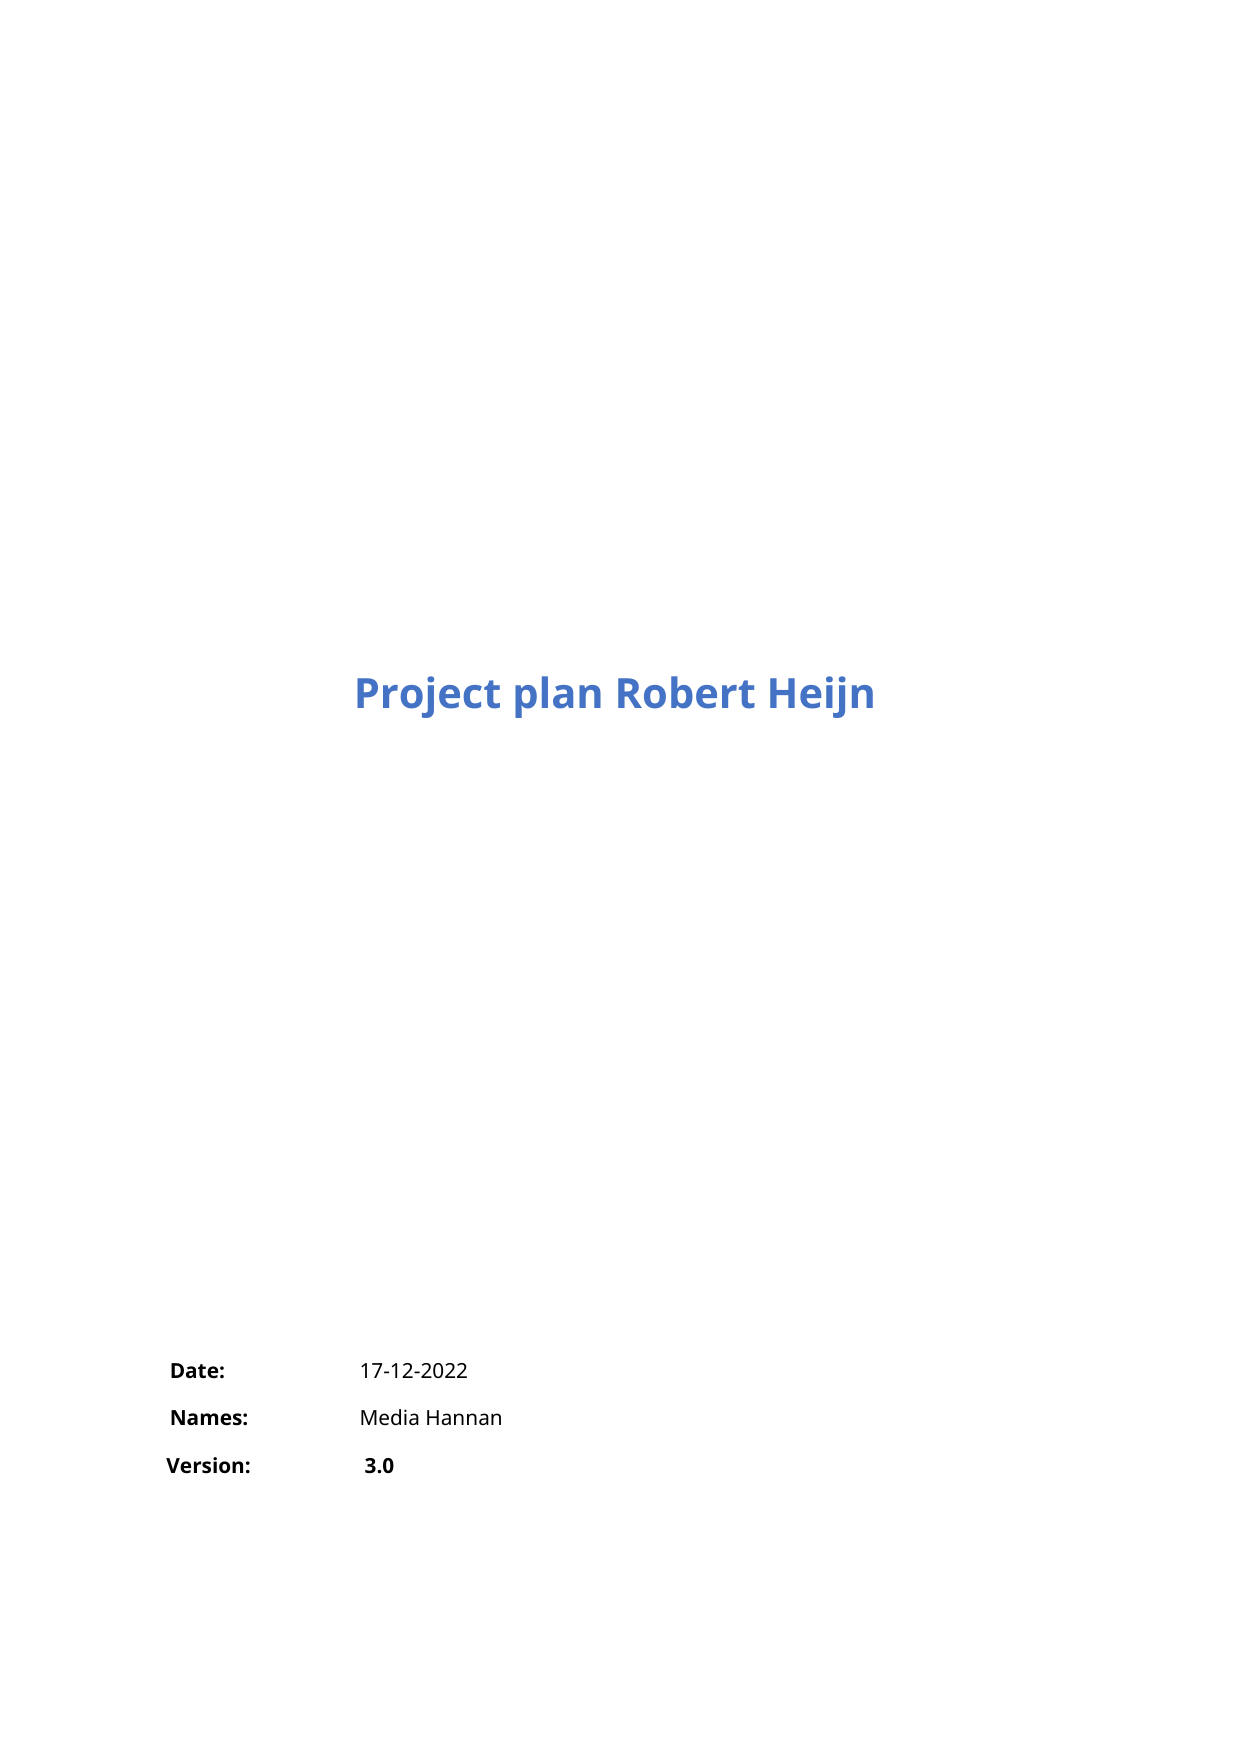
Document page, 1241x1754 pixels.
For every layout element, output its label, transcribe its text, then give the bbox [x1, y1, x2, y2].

text Project plan Robert Heijn [169, 663, 1090, 720]
subtitle Version: 3.0 [150, 1451, 1065, 1479]
text Names: Media Hannan [169, 1403, 1090, 1432]
text Date: 17-12-2022 [169, 1356, 1090, 1385]
